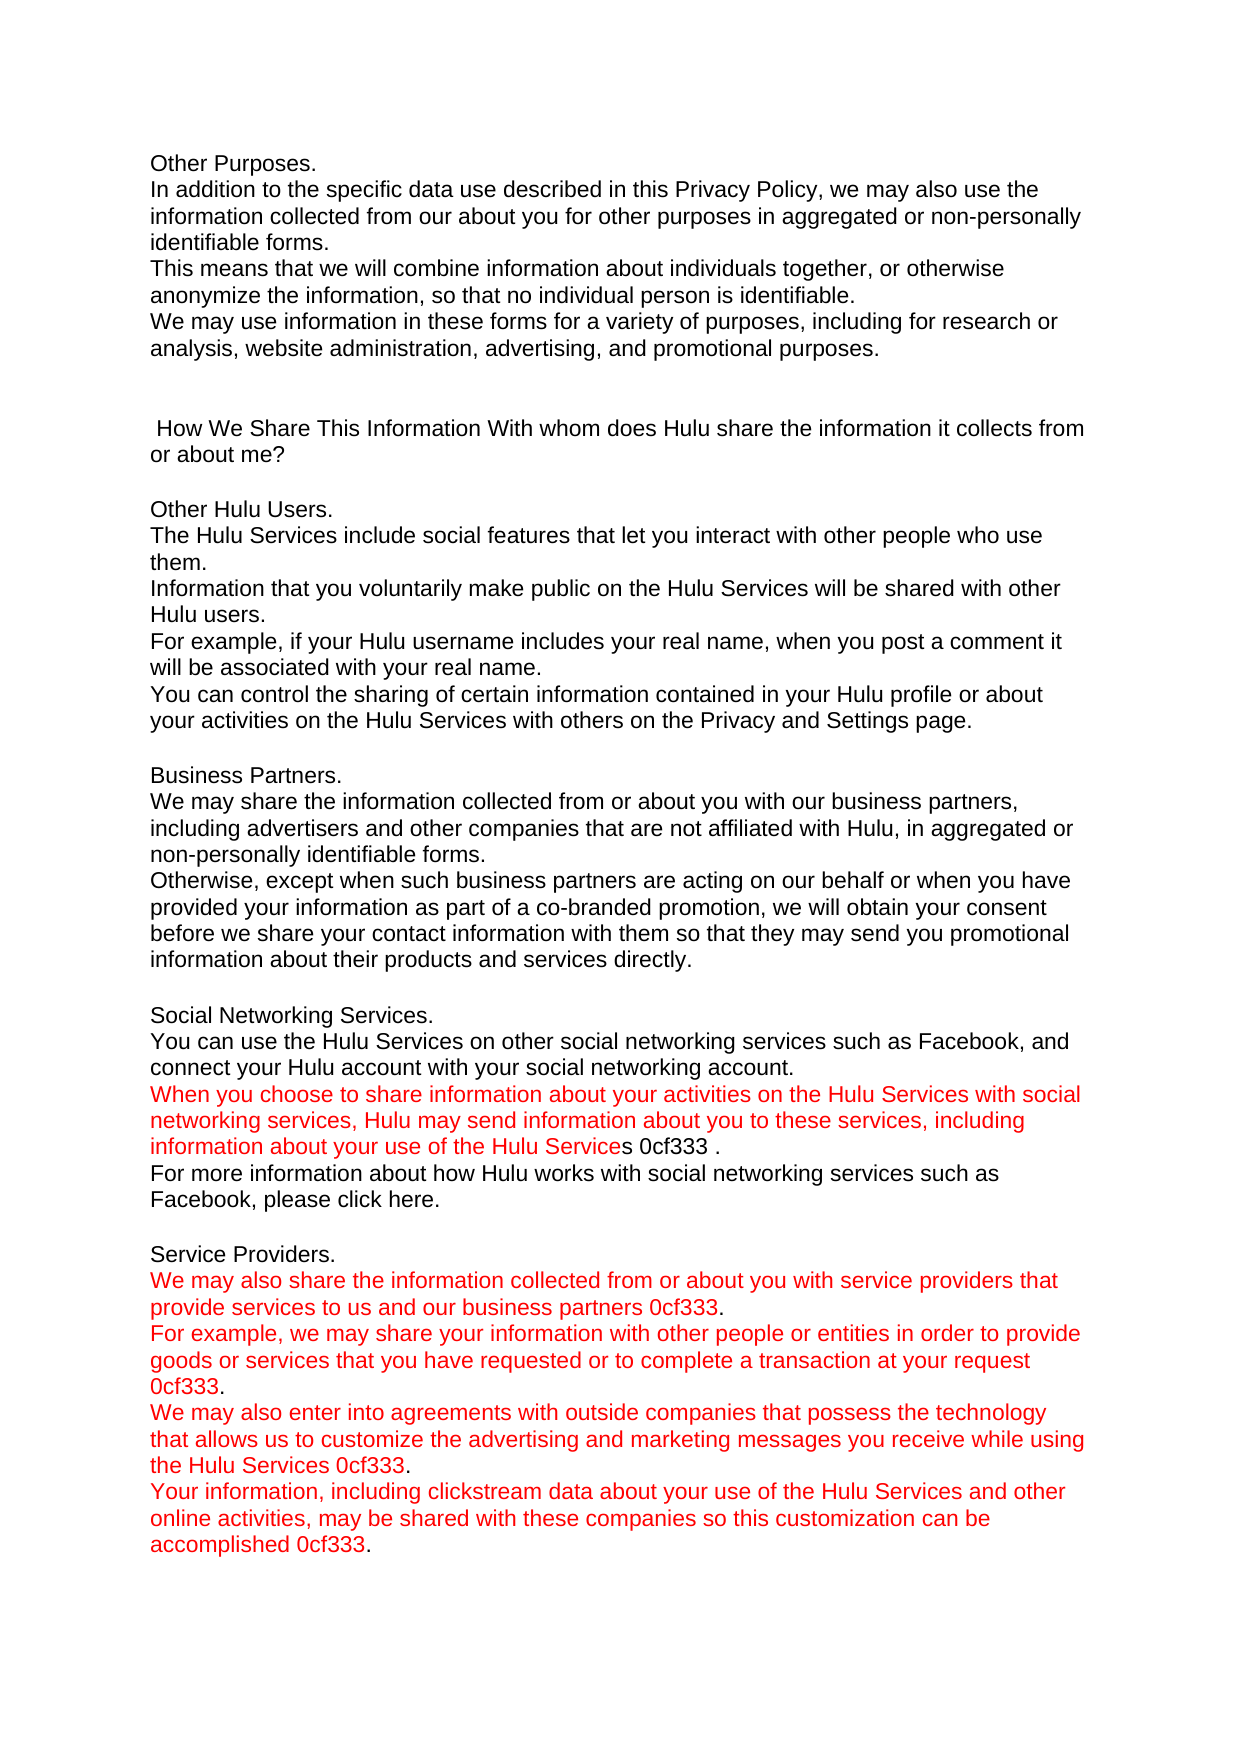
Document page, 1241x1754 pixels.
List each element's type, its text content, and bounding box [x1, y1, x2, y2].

text How We Share This Information With whom does Hulu share the information it collects from or about me? [150, 414, 1090, 467]
text Other Hulu Users. [150, 496, 1090, 522]
text You can use the Hulu Services on other social networking services such as Facebook, and connect your Hulu account with your social networking account. [150, 1028, 1090, 1081]
text You can control the sharing of certain information contained in your Hulu profile or about your activities on the Hulu Services with others on the Privacy and Settings page. [150, 681, 1090, 733]
text We may use information in these forms for a variety of purposes, including for research or analysis, website administration, advertising, and promotional purposes. [150, 308, 1090, 361]
text Social Networking Services. [150, 1002, 1090, 1028]
text The Hulu Services include social features that let you interact with other people who use them. [150, 522, 1090, 575]
text Your information, including clickstream data about your use of the Hulu Services and other online activities, may be shared with these companies so this customization can be accomplished 0cf333. [150, 1478, 1090, 1557]
text We may also share the information collected from or about you with service providers that provide services to us and our business partners 0cf333. [150, 1267, 1090, 1320]
text Business Partners. [150, 762, 1090, 788]
text In addition to the specific data use described in this Privacy Policy, we may also use the information collected from our about you for other purposes in aggregated or non-personally identifiable forms. [150, 176, 1090, 255]
text Service Providers. [150, 1241, 1090, 1267]
text This means that we will combine information about individuals together, or otherwise anonymize the information, so that no individual person is identifiable. [150, 255, 1090, 308]
text We may also enter into agreements with outside companies that possess the technology that allows us to customize the advertising and marketing messages you receive while using the Hulu Services 0cf333. [150, 1399, 1090, 1478]
text For more information about how Hulu works with social networking services such as Facebook, please click here. [150, 1160, 1090, 1212]
text We may share the information collected from or about you with our business partners, including advertisers and other companies that are not affiliated with Hulu, in aggregated or non-personally identifiable forms. [150, 788, 1090, 867]
text Other Purposes. [150, 150, 1090, 176]
text For example, we may share your information with other people or entities in order to provide goods or services that you have requested or to complete a transaction at your request 0cf333. [150, 1320, 1090, 1399]
text Information that you voluntarily make public on the Hulu Services will be shared with other Hulu users. [150, 575, 1090, 628]
text When you choose to share information about your activities on the Hulu Services with social networking services, Hulu may send information about you to these services, including information about your use of the Hulu Services 0cf333 . [150, 1081, 1090, 1160]
text For example, if your Hulu username includes your real name, when you post a comment it will be associated with your real name. [150, 628, 1090, 681]
text Otherwise, except when such business partners are acting on our behalf or when you have provided your information as part of a co-branded promotion, we will obtain your consent before we share your contact information with them so that they may send you promotional information about their products and services directly. [150, 867, 1090, 973]
